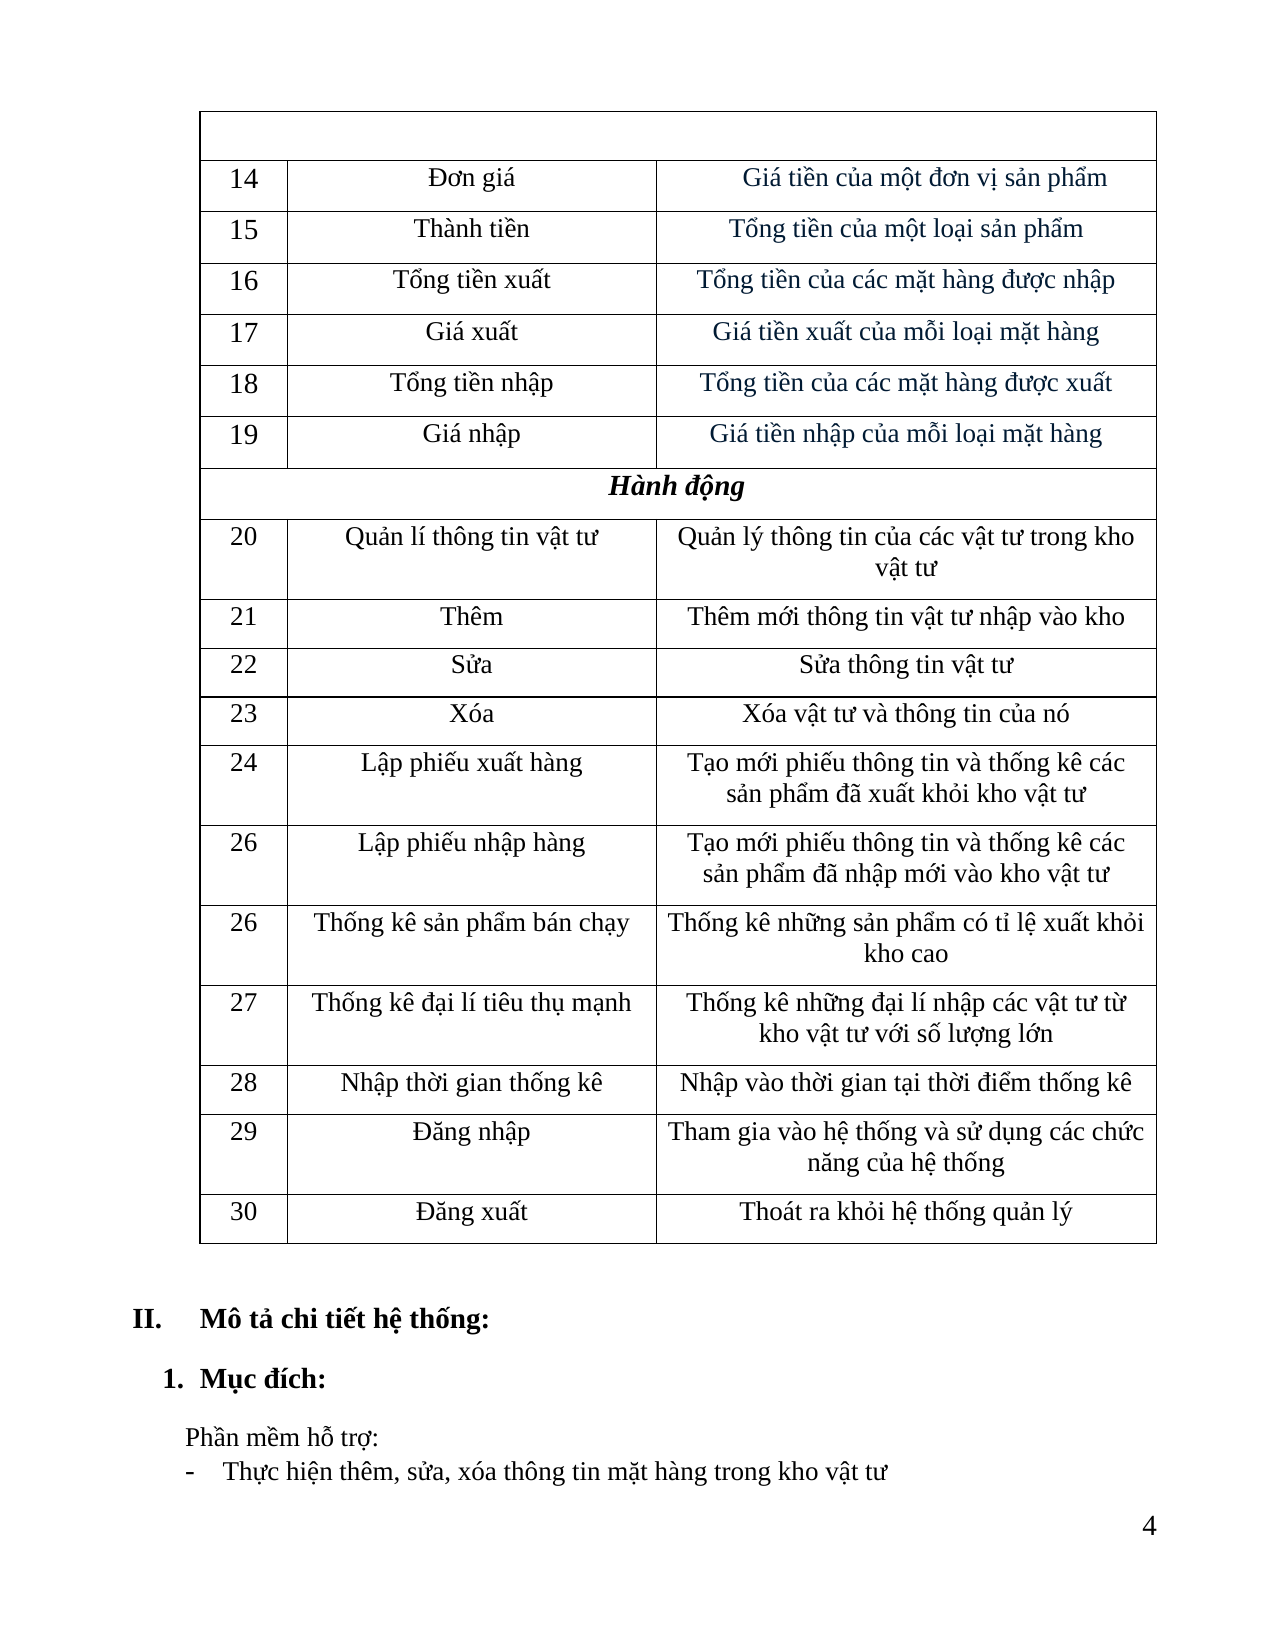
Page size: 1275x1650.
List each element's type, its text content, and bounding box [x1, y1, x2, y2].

table_cell Tổng tiền của các mặt hàng được xuất [657, 366, 1156, 416]
table_cell Đăng xuất [288, 1195, 656, 1243]
table_cell 19 [201, 417, 287, 467]
table_cell 22 [201, 649, 287, 696]
table_cell Quản lý thông tin của các vật tư trong kho vật tư [657, 520, 1156, 599]
table_cell 24 [201, 746, 287, 825]
table_cell Hành động [201, 469, 1156, 519]
table_cell 15 [201, 212, 287, 262]
table_cell Giá tiền nhập của mỗi loại mặt hàng [657, 417, 1156, 467]
table_cell Đăng nhập [288, 1115, 656, 1194]
table_cell Xóa vật tư và thông tin của nó [657, 698, 1156, 745]
table_cell Tổng tiền nhập [288, 366, 656, 416]
table_cell Nhập vào thời gian tại thời điểm thống kê [657, 1066, 1156, 1114]
table_cell 23 [201, 698, 287, 745]
table_cell 20 [201, 520, 287, 599]
table_cell Lập phiếu nhập hàng [288, 826, 656, 905]
table_cell Thống kê đại lí tiêu thụ mạnh [288, 986, 656, 1065]
table_cell 18 [201, 366, 287, 416]
table_cell 26 [201, 826, 287, 905]
table_cell Xóa [288, 698, 656, 745]
text Phần mềm hỗ trợ: [185, 1421, 1156, 1453]
table_cell Nhập thời gian thống kê [288, 1066, 656, 1114]
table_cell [201, 112, 1156, 160]
table_cell 16 [201, 264, 287, 314]
table_cell Tổng tiền của một loại sản phẩm [657, 212, 1156, 262]
table_cell 21 [201, 600, 287, 647]
table_cell Thống kê những sản phẩm có tỉ lệ xuất khỏi kho cao [657, 906, 1156, 985]
table_cell Giá nhập [288, 417, 656, 467]
table_cell 28 [201, 1066, 287, 1114]
table_cell Tạo mới phiếu thông tin và thống kê các sản phẩm đã xuất khỏi kho vật tư [657, 746, 1156, 825]
table_cell 27 [201, 986, 287, 1065]
table_cell Giá tiền của một đơn vị sản phẩm [657, 161, 1156, 211]
table_cell 26 [201, 906, 287, 985]
table_cell Đơn giá [288, 161, 656, 211]
list Mô tả chi tiết hệ thống: [162, 1301, 1156, 1334]
table_cell Sửa thông tin vật tư [657, 649, 1156, 696]
table_cell Thêm [288, 600, 656, 647]
table_cell Lập phiếu xuất hàng [288, 746, 656, 825]
table_cell 14 [201, 161, 287, 211]
table_cell Tổng tiền xuất [288, 264, 656, 314]
table_cell Thống kê những đại lí nhập các vật tư từ kho vật tư với số lượng lớn [657, 986, 1156, 1065]
table_cell Thoát ra khỏi hệ thống quản lý [657, 1195, 1156, 1243]
table_cell Thống kê sản phẩm bán chạy [288, 906, 656, 985]
table_cell Giá tiền xuất của mỗi loại mặt hàng [657, 315, 1156, 365]
table_cell 29 [201, 1115, 287, 1194]
table_cell Sửa [288, 649, 656, 696]
table_cell 17 [201, 315, 287, 365]
table_cell Tạo mới phiếu thông tin và thống kê các sản phẩm đã nhập mới vào kho vật tư [657, 826, 1156, 905]
list Thực hiện thêm, sửa, xóa thông tin mặt hàng trong kho vật tư [185, 1453, 1156, 1486]
table_cell Thành tiền [288, 212, 656, 262]
table_cell Quản lí thông tin vật tư [288, 520, 656, 599]
table_cell Tham gia vào hệ thống và sử dụng các chức năng của hệ thống [657, 1115, 1156, 1194]
table_cell Giá xuất [288, 315, 656, 365]
table_cell 30 [201, 1195, 287, 1243]
table_cell Thêm mới thông tin vật tư nhập vào kho [657, 600, 1156, 647]
table_cell Tổng tiền của các mặt hàng được nhập [657, 264, 1156, 314]
list Mục đích: [162, 1361, 1156, 1395]
